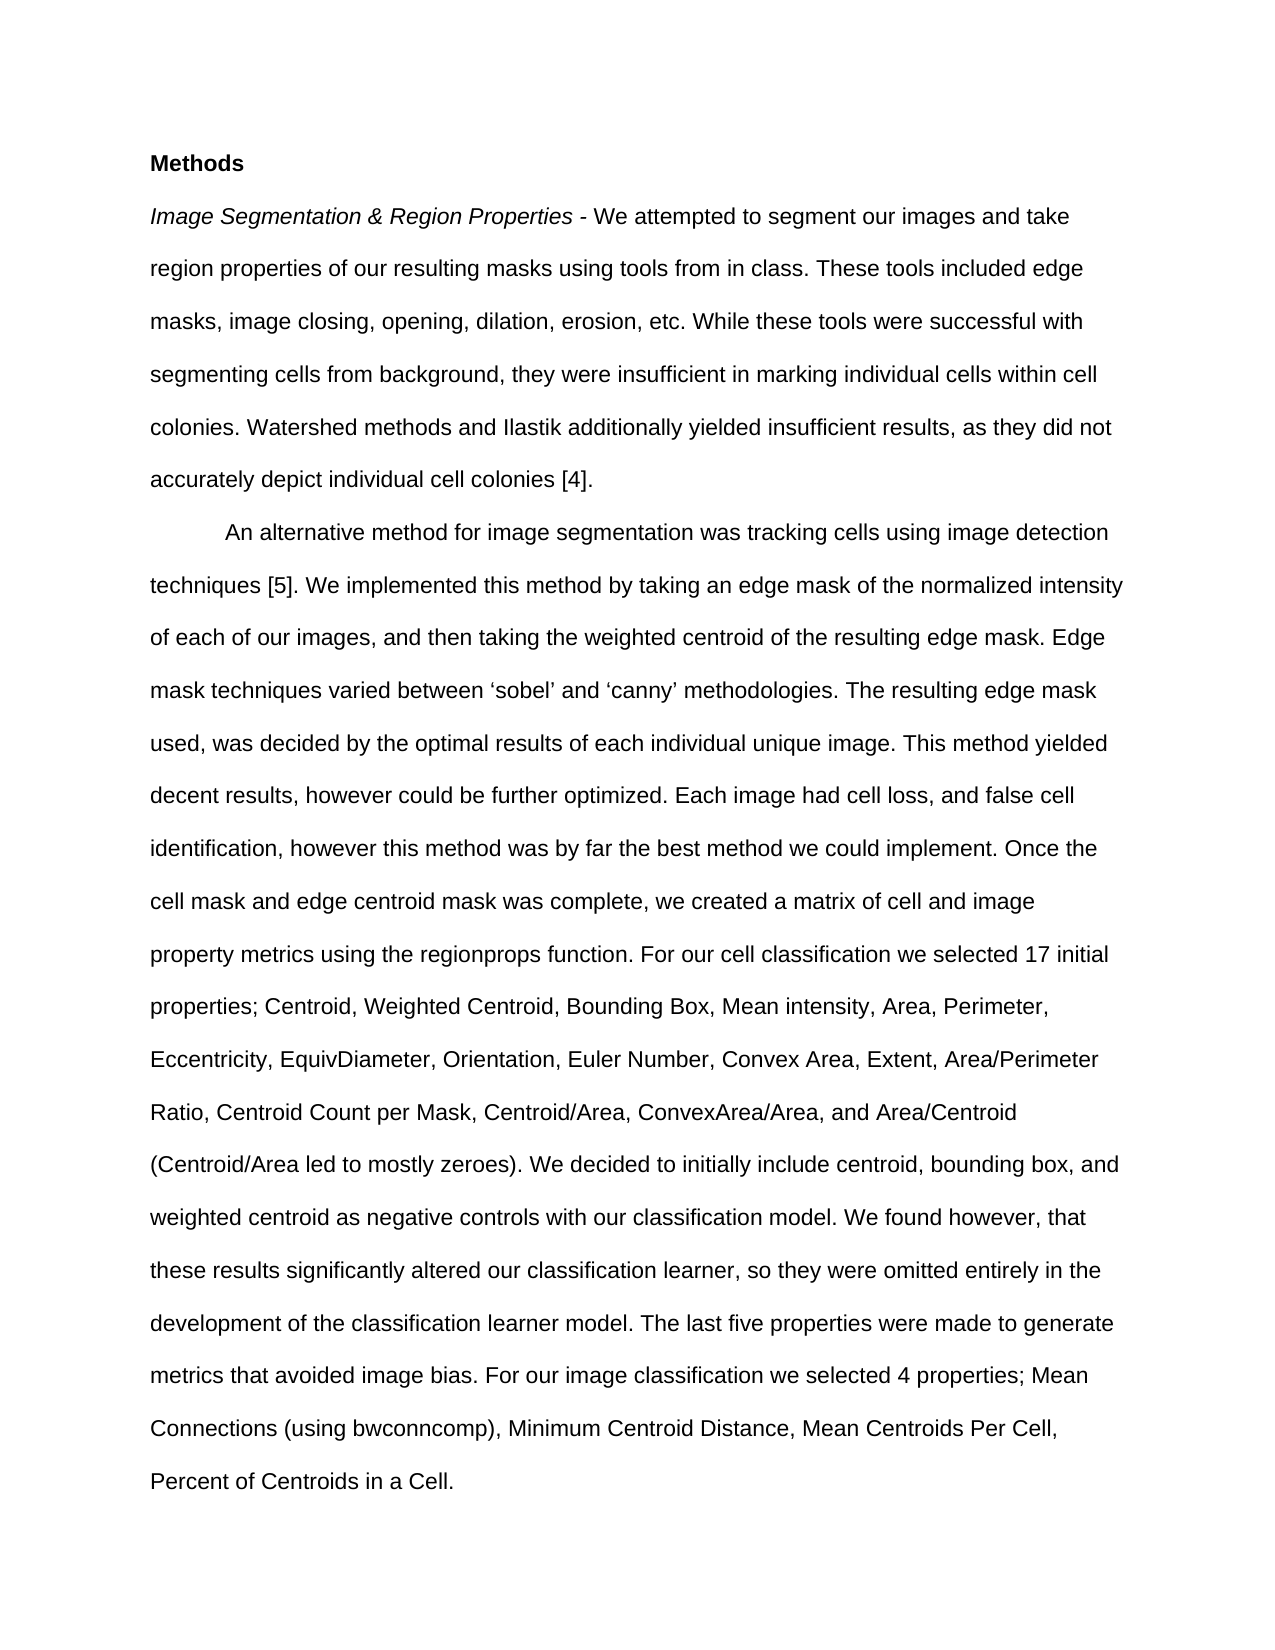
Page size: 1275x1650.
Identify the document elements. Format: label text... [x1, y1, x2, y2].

text An alternative method for image segmentation was tracking cells using image detection techniques [5]. We implemented this method by taking an edge mask of the normalized intensity of each of our images, and then taking the weighted centroid of the resulting edge mask. Edge mask techniques varied between ‘sobel’ and ‘canny’ methodologies. The resulting edge mask used, was decided by the optimal results of each individual unique image. This method yielded decent results, however could be further optimized. Each image had cell loss, and false cell identification, however this method was by far the best method we could implement. Once the cell mask and edge centroid mask was complete, we created a matrix of cell and image property metrics using the regionprops function. For our cell classification we selected 17 initial properties; Centroid, Weighted Centroid, Bounding Box, Mean intensity, Area, Perimeter, Eccentricity, EquivDiameter, Orientation, Euler Number, Convex Area, Extent, Area/Perimeter Ratio, Centroid Count per Mask, Centroid/Area, ConvexArea/Area, and Area/Centroid (Centroid/Area led to mostly zeroes). We decided to initially include centroid, bounding box, and weighted centroid as negative controls with our classification model. We found however, that these results significantly altered our classification learner, so they were omitted entirely in the development of the classification learner model. The last five properties were made to generate metrics that avoided image bias. For our image classification we selected 4 properties; Mean Connections (using bwconncomp), Minimum Centroid Distance, Mean Centroids Per Cell, Percent of Centroids in a Cell. [150, 519, 1125, 1494]
text Methods [150, 150, 1125, 176]
text Image Segmentation & Region Properties - We attempted to segment our images and take region properties of our resulting masks using tools from in class. These tools included edge masks, image closing, opening, dilation, erosion, etc. While these tools were successful with segmenting cells from background, they were insufficient in marking individual cells within cell colonies. Watershed methods and Ilastik additionally yielded insufficient results, as they did not accurately depict individual cell colonies [4]. [150, 203, 1125, 493]
